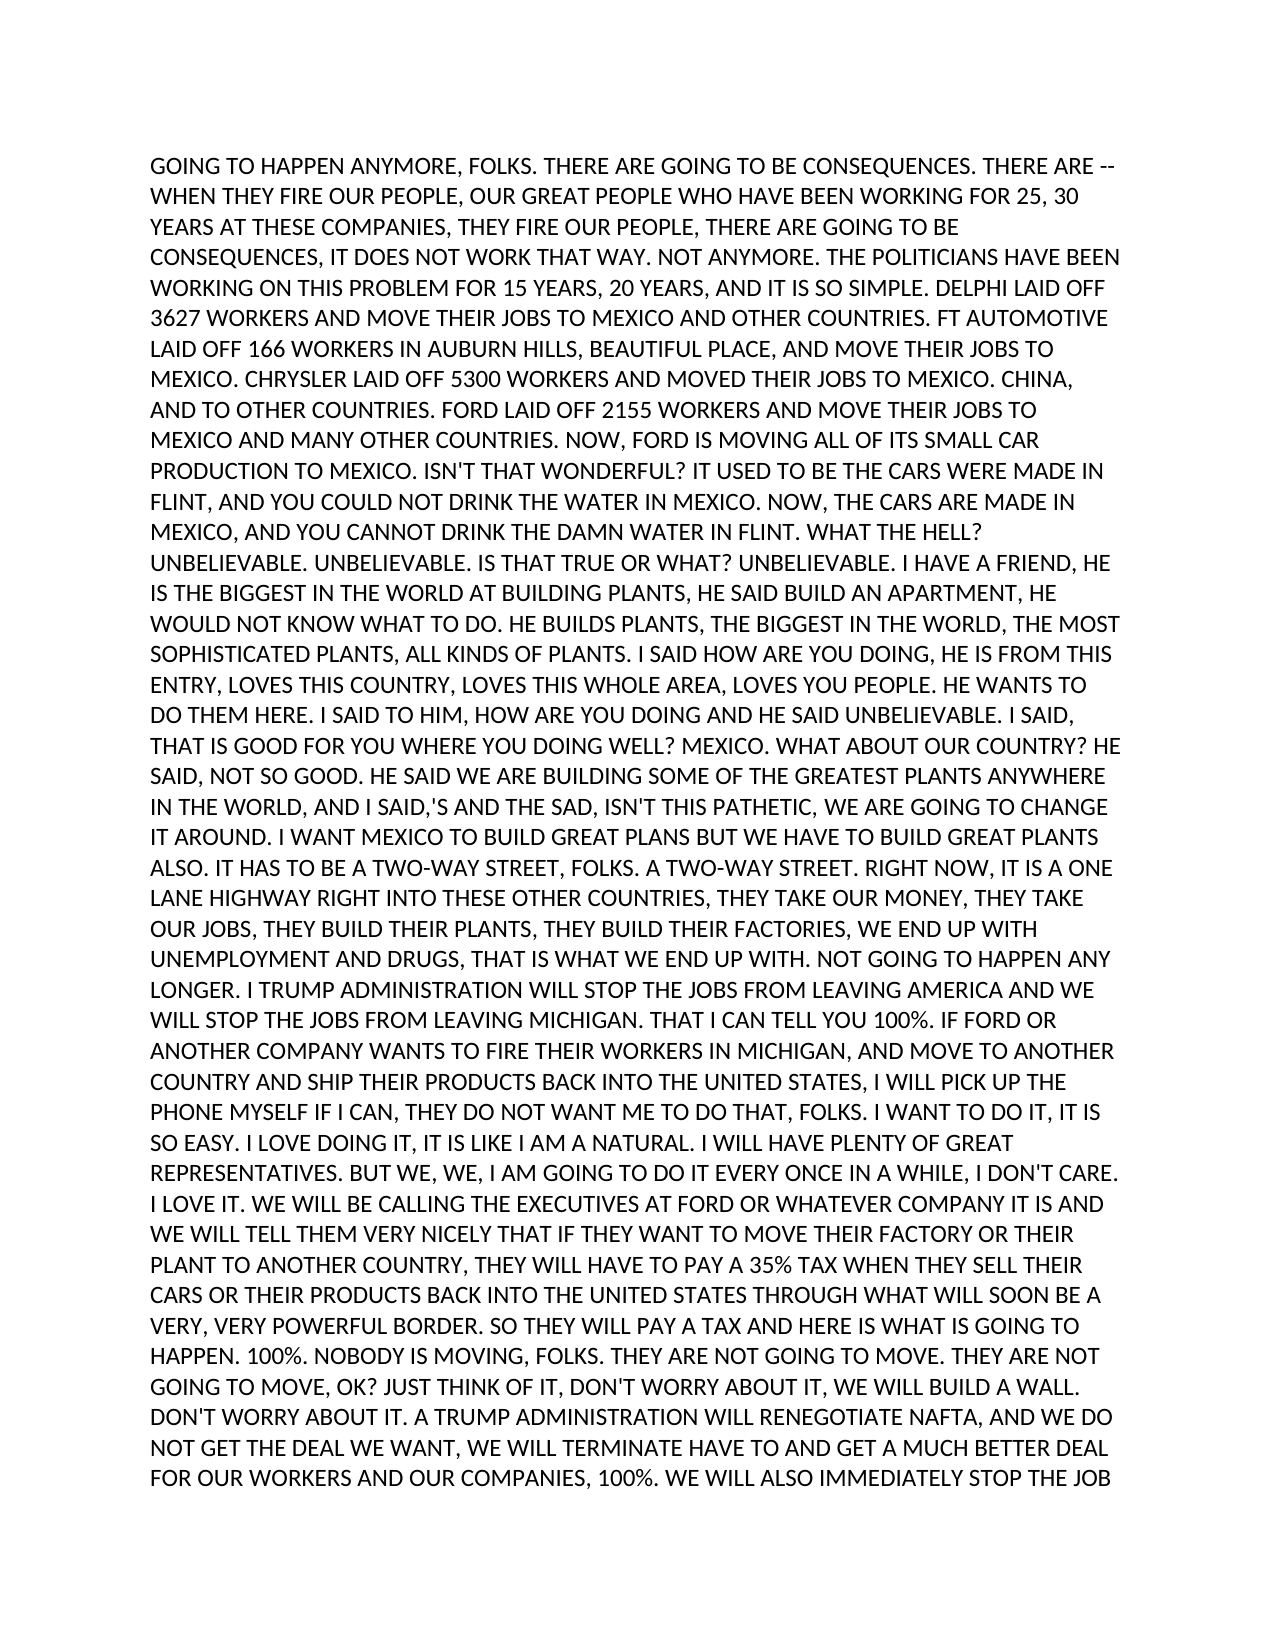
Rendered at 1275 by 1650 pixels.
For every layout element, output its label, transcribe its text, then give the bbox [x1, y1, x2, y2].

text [150, 1401, 1125, 1493]
text UNBELIEVABLE. UNBELIEVABLE. IS THAT TRUE OR WHAT? UNBELIEVABLE. I HAVE A FRIEND, HE IS THE BIGGEST IN THE WORLD AT BUILDING PLANTS, HE SAID BUILD AN APARTMENT, HE WOULD NOT KNOW WHAT TO DO. HE BUILDS PLANTS, THE BIGGEST IN THE WORLD, THE MOST SOPHISTICATED PLANTS, ALL KINDS OF PLANTS. I SAID HOW ARE YOU DOING, HE IS FROM THIS ENTRY, LOVES THIS COUNTRY, LOVES THIS WHOLE AREA, LOVES YOU PEOPLE. HE WANTS TO DO THEM HERE. I SAID TO HIM, HOW ARE YOU DOING AND HE SAID UNBELIEVABLE. I SAID, THAT IS GOOD FOR YOU WHERE YOU DOING WELL? MEXICO. WHAT ABOUT OUR COUNTRY? HE SAID, NOT SO GOOD. HE SAID WE ARE BUILDING SOME OF THE GREATEST PLANTS ANYWHERE IN THE WORLD, AND I SAID,'S AND THE SAD, ISN'T THIS PATHETIC, WE ARE GOING TO CHANGE IT AROUND. I WANT MEXICO TO BUILD GREAT PLANS BUT WE HAVE TO BUILD GREAT PLANTS ALSO. IT HAS TO BE A TWO-WAY STREET, FOLKS. A TWO-WAY STREET. RIGHT NOW, IT IS A ONE LANE HIGHWAY RIGHT INTO THESE OTHER COUNTRIES, THEY TAKE OUR MONEY, THEY TAKE OUR JOBS, THEY BUILD THEIR PLANTS, THEY BUILD THEIR FACTORIES, WE END UP WITH UNEMPLOYMENT AND DRUGS, THAT IS WHAT WE END UP WITH. NOT GOING TO HAPPEN ANY LONGER. I TRUMP ADMINISTRATION WILL STOP THE JOBS FROM LEAVING AMERICA AND WE WILL STOP THE JOBS FROM LEAVING MICHIGAN. THAT I CAN TELL YOU 100%. IF FORD OR ANOTHER COMPANY WANTS TO FIRE THEIR WORKERS IN MICHIGAN, AND MOVE TO ANOTHER COUNTRY AND SHIP THEIR PRODUCTS BACK INTO THE UNITED STATES, I WILL PICK UP THE PHONE MYSELF IF I CAN, THEY DO NOT WANT ME TO DO THAT, FOLKS. I WANT TO DO IT, IT IS SO EASY. I LOVE DOING IT, IT IS LIKE I AM A NATURAL. I WILL HAVE PLENTY OF GREAT REPRESENTATIVES. BUT WE, WE, I AM GOING TO DO IT EVERY ONCE IN A WHILE, I DON'T CARE. I LOVE IT. WE WILL BE CALLING THE EXECUTIVES AT FORD OR WHATEVER COMPANY IT IS AND WE WILL TELL THEM VERY NICELY THAT IF THEY WANT TO MOVE THEIR FACTORY OR THEIR PLANT TO ANOTHER COUNTRY, THEY WILL HAVE TO PAY A 35% TAX WHEN THEY SELL THEIR CARS OR THEIR PRODUCTS BACK INTO THE UNITED STATES THROUGH WHAT WILL SOON BE A VERY, VERY POWERFUL BORDER. SO THEY WILL PAY A TAX AND HERE IS WHAT IS GOING TO HAPPEN. 100%. NOBODY IS MOVING, FOLKS. THEY ARE NOT GOING TO MOVE. THEY ARE NOT GOING TO MOVE, OK? JUST THINK OF IT, DON'T WORRY ABOUT IT, WE WILL BUILD A WALL. [150, 547, 1125, 1401]
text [150, 150, 1125, 547]
